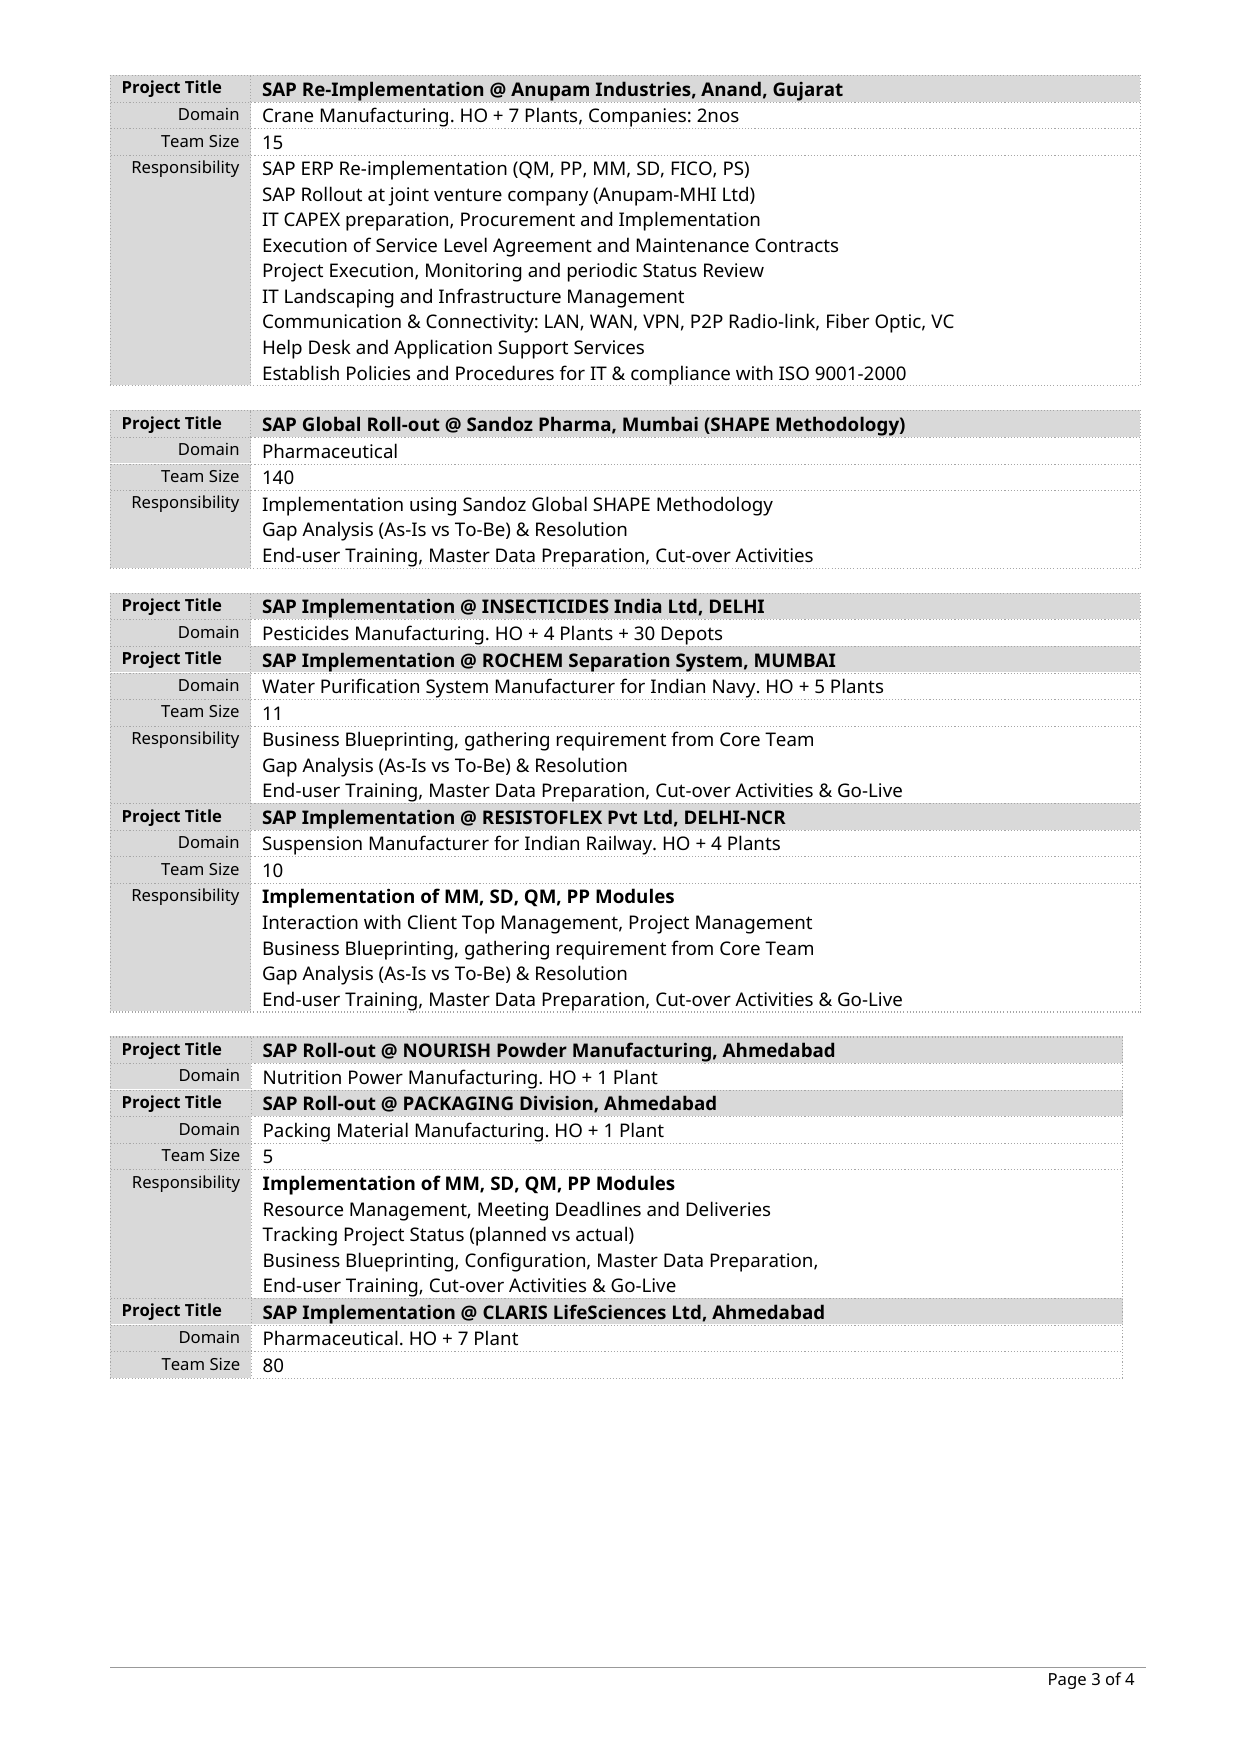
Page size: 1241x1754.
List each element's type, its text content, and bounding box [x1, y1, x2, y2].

table_cell SAP ERP Re-implementation (QM, PP, MM, SD, FICO, PS) SAP Rollout at joint venture company (Anupam-MHI Ltd) IT CAPEX preparation, Procurement and Implementation Execution of Service Level Agreement and Maintenance Contracts Project Execution, Monitoring and periodic Status Review IT Landscaping and Infrastructure Management Communication & Connectivity: LAN, WAN, VPN, P2P Radio-link, Fiber Optic, VC Help Desk and Application Support Services Establish Policies and Procedures for IT & compliance with ISO 9001-2000 [251, 155, 1140, 385]
table_header SAP Re-Implementation @ Anupam Industries, Anand, Gujarat [251, 75, 1140, 102]
table_cell Nutrition Power Manufacturing. HO + 1 Plant [251, 1063, 1123, 1089]
table_cell 11 [251, 699, 1140, 726]
table_cell Pesticides Manufacturing. HO + 4 Plants + 30 Depots [251, 619, 1140, 646]
table_cell Domain [110, 830, 251, 856]
table_cell 140 [251, 464, 1140, 490]
table_header SAP Roll-out @ NOURISH Powder Manufacturing, Ahmedabad [251, 1036, 1123, 1063]
table_header SAP Global Roll-out @ Sandoz Pharma, Mumbai (SHAPE Methodology) [251, 410, 1140, 437]
table_header Project Title [110, 75, 251, 102]
table_cell Team Size [110, 128, 251, 155]
table_cell Implementation of MM, SD, QM, PP Modules Interaction with Client Top Management, Project Management Business Blueprinting, gathering requirement from Core Team Gap Analysis (As-Is vs To-Be) & Resolution End-user Training, Master Data Preparation, Cut-over Activities & Go-Live [251, 883, 1140, 1011]
table_cell 10 [251, 856, 1140, 883]
table_cell Implementation using Sandoz Global SHAPE Methodology Gap Analysis (As-Is vs To-Be) & Resolution End-user Training, Master Data Preparation, Cut-over Activities [251, 490, 1140, 568]
table_header SAP Implementation @ INSECTICIDES India Ltd, [251, 593, 1140, 619]
table_cell Water Purification System Manufacturer for Indian Navy. HO + 5 Plants [251, 673, 1140, 699]
table_cell Domain [110, 1116, 251, 1143]
table_cell Team Size [110, 1143, 251, 1169]
table_cell Project Title [110, 803, 251, 830]
table_cell Pharmaceutical [251, 437, 1140, 463]
table_cell Responsibility [110, 883, 251, 1011]
table_cell 5 [251, 1143, 1123, 1169]
table_cell 80 [251, 1351, 1123, 1378]
table_cell SAP Implementation @ CLARIS LifeSciences Ltd, Ahmedabad [251, 1298, 1123, 1324]
table_cell Domain [110, 1063, 251, 1089]
table_cell Domain [110, 673, 251, 699]
table_cell Pharmaceutical. HO + 7 Plant [251, 1325, 1123, 1351]
table_cell SAP Implementation @ ROCHEM Separation System, MUMBAI [251, 646, 1140, 672]
table_cell Project Title [110, 1298, 251, 1324]
table_cell Project Title [110, 1090, 251, 1116]
table_cell Crane Manufacturing. HO + 7 Plants, Companies: 2nos [251, 102, 1140, 128]
table_header Project Title [110, 1036, 251, 1063]
table_cell Team Size [110, 856, 251, 883]
table_cell 15 [251, 128, 1140, 155]
table_cell Responsibility [110, 155, 251, 385]
table_cell Project Title [110, 646, 251, 672]
table_cell SAP Implementation @ RESISTOFLEX Pvt Ltd, DELHI-NCR [251, 803, 1140, 830]
table_cell Team Size [110, 1351, 251, 1378]
table_cell Team Size [110, 699, 251, 726]
table_cell Domain [110, 437, 251, 463]
table_cell SAP Roll-out @ PACKAGING Division, Ahmedabad [251, 1090, 1123, 1116]
table_cell Domain [110, 619, 251, 646]
table_cell Responsibility [110, 1169, 251, 1298]
table_cell Responsibility [110, 490, 251, 568]
table_cell Domain [110, 102, 251, 128]
table_cell Business Blueprinting, gathering requirement from Core Team Gap Analysis (As-Is vs To-Be) & Resolution End-user Training, Master Data Preparation, Cut-over Activities & Go-Live [251, 726, 1140, 803]
table_cell Implementation of MM, SD, QM, PP Modules Resource Management, Meeting Deadlines and Deliveries Tracking Project Status (planned vs actual) Business Blueprinting, Configuration, Master Data Preparation, End-user Training, Cut-over Activities & Go-Live [251, 1169, 1123, 1298]
table_header Project Title [110, 410, 251, 437]
table_cell Packing Material Manufacturing. HO + 1 Plant [251, 1116, 1123, 1143]
table_cell Suspension Manufacturer for Indian Railway. HO + 4 Plants [251, 830, 1140, 856]
table_cell Team Size [110, 464, 251, 490]
table_header Project Title [110, 593, 251, 619]
table_cell Responsibility [110, 726, 251, 803]
table_cell Domain [110, 1325, 251, 1351]
